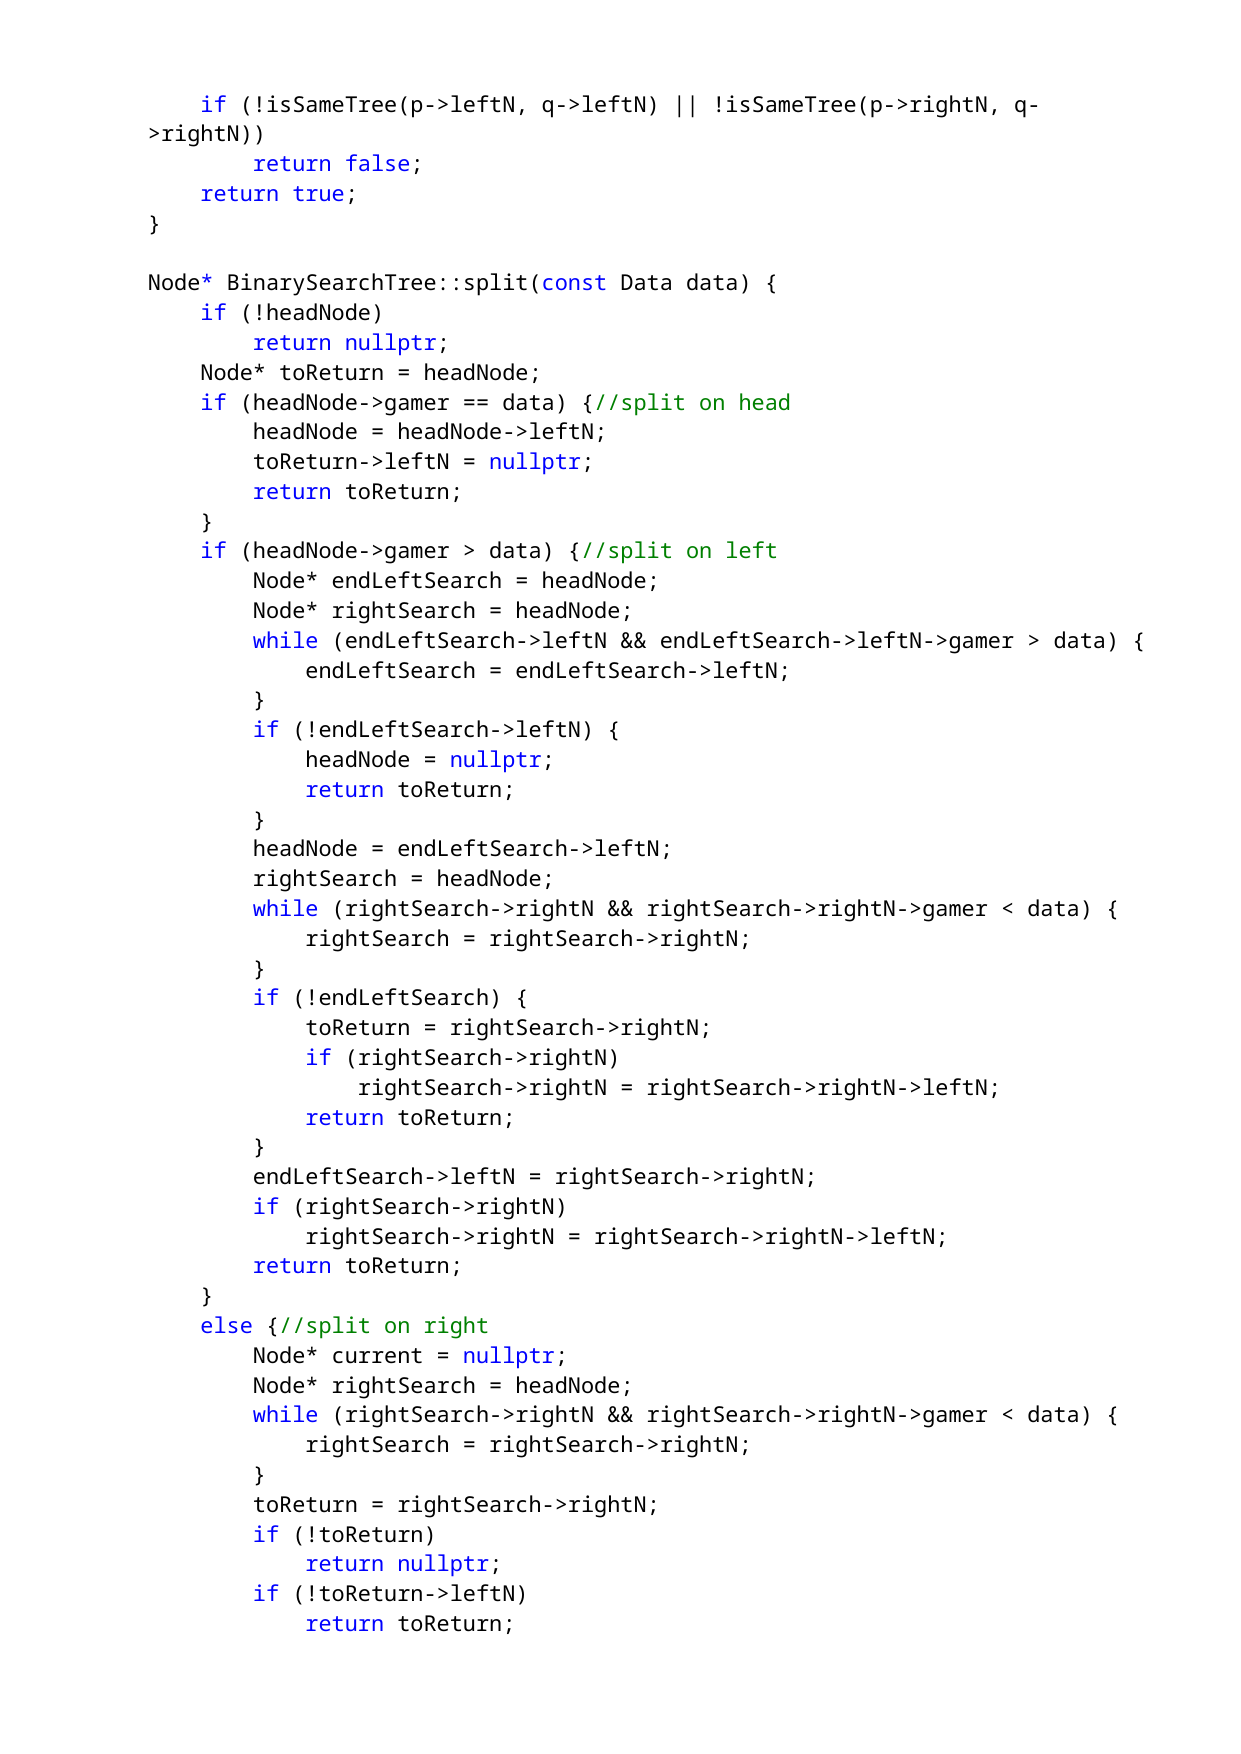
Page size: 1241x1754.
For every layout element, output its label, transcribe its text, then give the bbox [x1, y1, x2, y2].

text endLeftSearch = endLeftSearch->leftN; [148, 654, 1152, 684]
text } [148, 208, 1152, 237]
text while (rightSearch->rightN && rightSearch->rightN->gamer < data) { [148, 1399, 1152, 1429]
text headNode = endLeftSearch->leftN; [148, 833, 1152, 863]
text return toReturn; [148, 774, 1152, 803]
text rightSearch = rightSearch->rightN; [148, 1429, 1152, 1459]
text return nullptr; [148, 327, 1152, 357]
text } [148, 1459, 1152, 1489]
text } [148, 684, 1152, 714]
text rightSearch = headNode; [148, 863, 1152, 893]
text } [148, 1131, 1152, 1161]
text if (!isSameTree(p->leftN, q->leftN) || !isSameTree(p->rightN, q->rightN)) [148, 88, 1152, 148]
text headNode = headNode->leftN; [148, 416, 1152, 446]
text rightSearch->rightN = rightSearch->rightN->leftN; [148, 1221, 1152, 1250]
text Node* rightSearch = headNode; [148, 1369, 1152, 1399]
text } [148, 506, 1152, 535]
text Node* current = nullptr; [148, 1340, 1152, 1369]
text Node* BinarySearchTree::split(const Data data) { [148, 267, 1152, 297]
text toReturn->leftN = nullptr; [148, 446, 1152, 476]
text } [148, 952, 1152, 982]
text endLeftSearch->leftN = rightSearch->rightN; [148, 1161, 1152, 1191]
text if (!toReturn) [148, 1518, 1152, 1548]
text Node* toReturn = headNode; [148, 357, 1152, 386]
text if (headNode->gamer > data) {//split on left [148, 535, 1152, 565]
text return toReturn; [148, 1608, 1152, 1638]
text } [148, 1280, 1152, 1310]
text while (rightSearch->rightN && rightSearch->rightN->gamer < data) { [148, 893, 1152, 923]
text return false; [148, 148, 1152, 178]
text headNode = nullptr; [148, 744, 1152, 774]
text return nullptr; [148, 1548, 1152, 1578]
text Node* rightSearch = headNode; [148, 595, 1152, 625]
text else {//split on right [148, 1310, 1152, 1340]
text return toReturn; [148, 1250, 1152, 1280]
text toReturn = rightSearch->rightN; [148, 1489, 1152, 1518]
text rightSearch->rightN = rightSearch->rightN->leftN; [148, 1072, 1152, 1101]
text return toReturn; [148, 1101, 1152, 1131]
text } [148, 803, 1152, 833]
text rightSearch = rightSearch->rightN; [148, 923, 1152, 952]
text if (rightSearch->rightN) [148, 1191, 1152, 1221]
text if (rightSearch->rightN) [148, 1042, 1152, 1072]
text toReturn = rightSearch->rightN; [148, 1012, 1152, 1042]
text if (!endLeftSearch) { [148, 982, 1152, 1012]
text if (headNode->gamer == data) {//split on head [148, 386, 1152, 416]
text Node* endLeftSearch = headNode; [148, 565, 1152, 595]
text while (endLeftSearch->leftN && endLeftSearch->leftN->gamer > data) { [148, 625, 1152, 654]
text if (!headNode) [148, 297, 1152, 327]
text return true; [148, 178, 1152, 208]
text if (!endLeftSearch->leftN) { [148, 714, 1152, 744]
text if (!toReturn->leftN) [148, 1578, 1152, 1608]
text return toReturn; [148, 476, 1152, 506]
